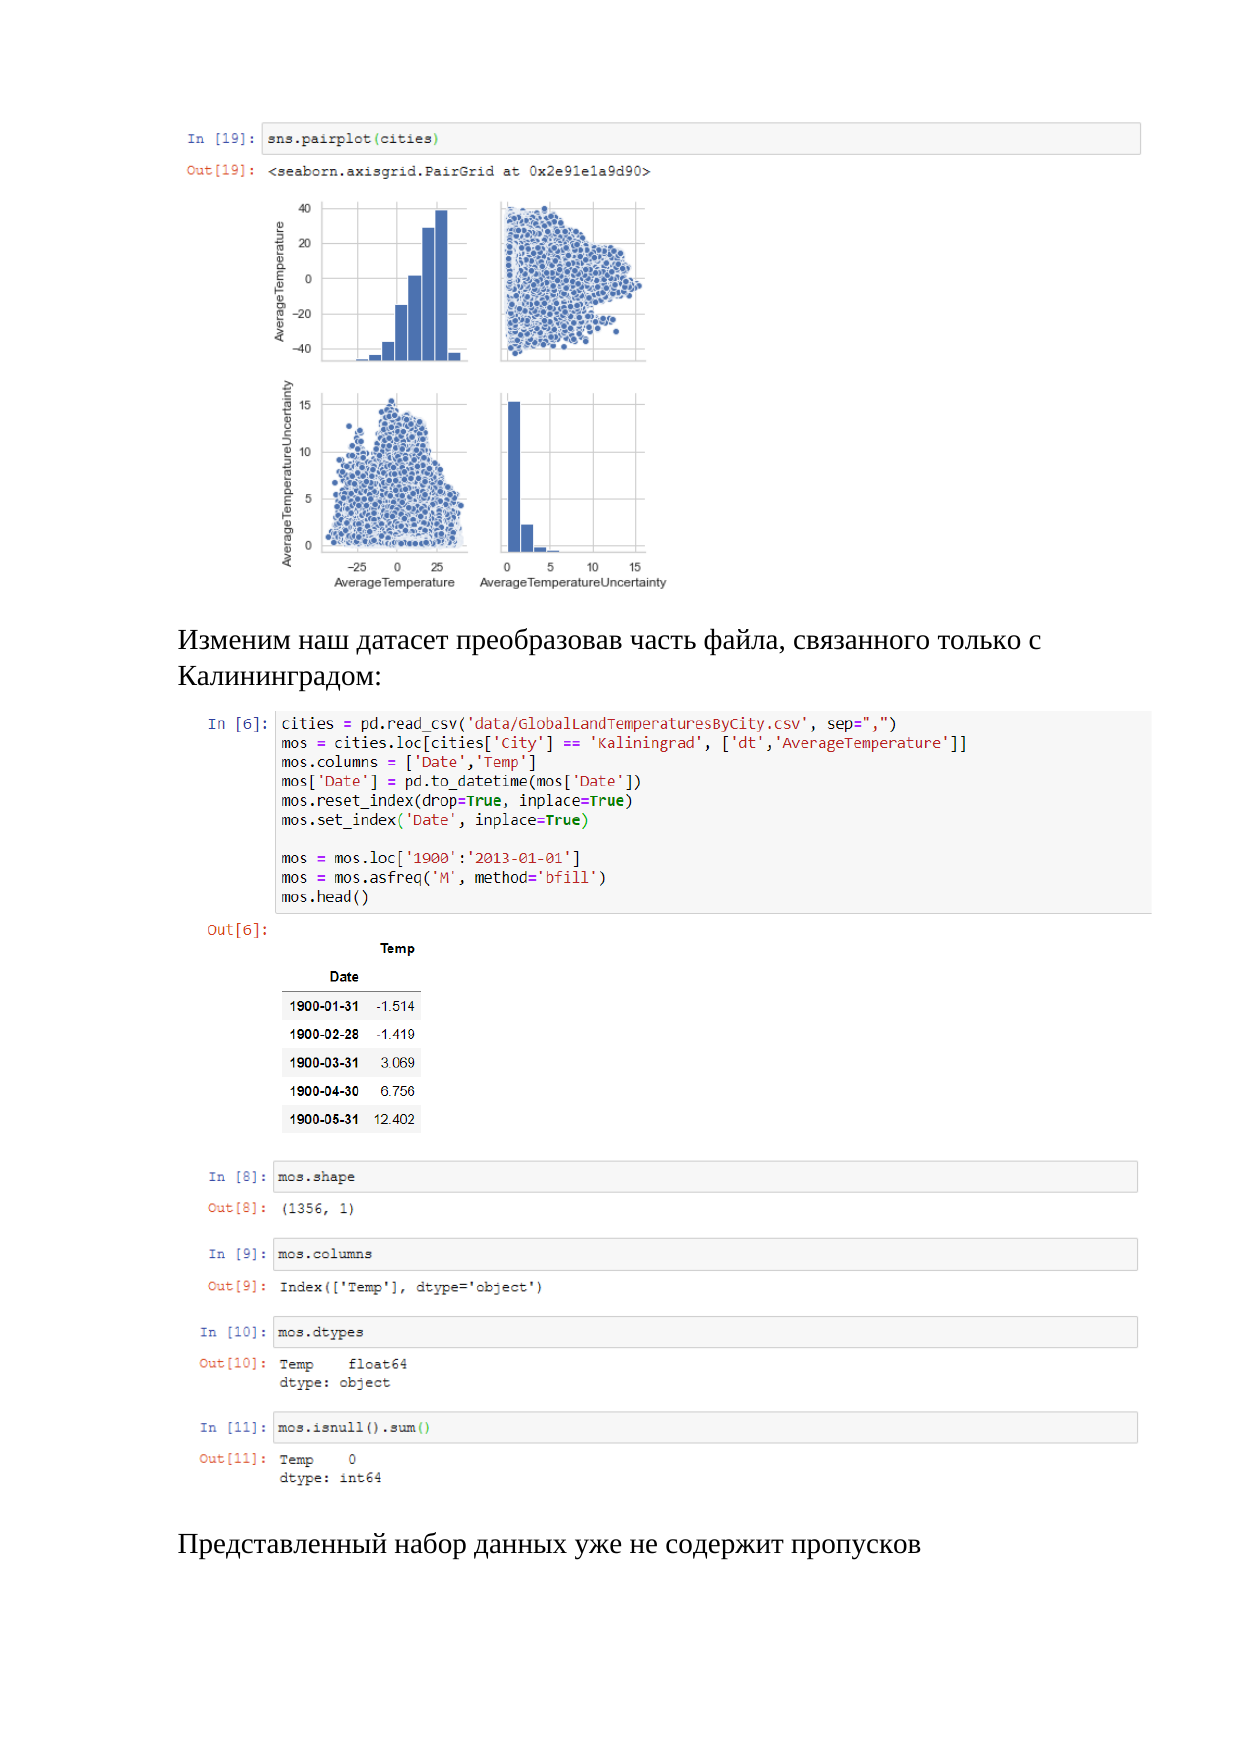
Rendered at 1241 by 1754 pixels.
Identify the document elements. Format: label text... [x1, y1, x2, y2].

text Изменим наш датасет преобразовав часть файла, связанного только с Калининградом: [177, 622, 1152, 692]
picture [177, 1151, 1152, 1495]
picture [177, 711, 1152, 1133]
text Представленный набор данных уже не содержит пропусков [177, 1526, 1152, 1559]
picture [177, 118, 1152, 604]
